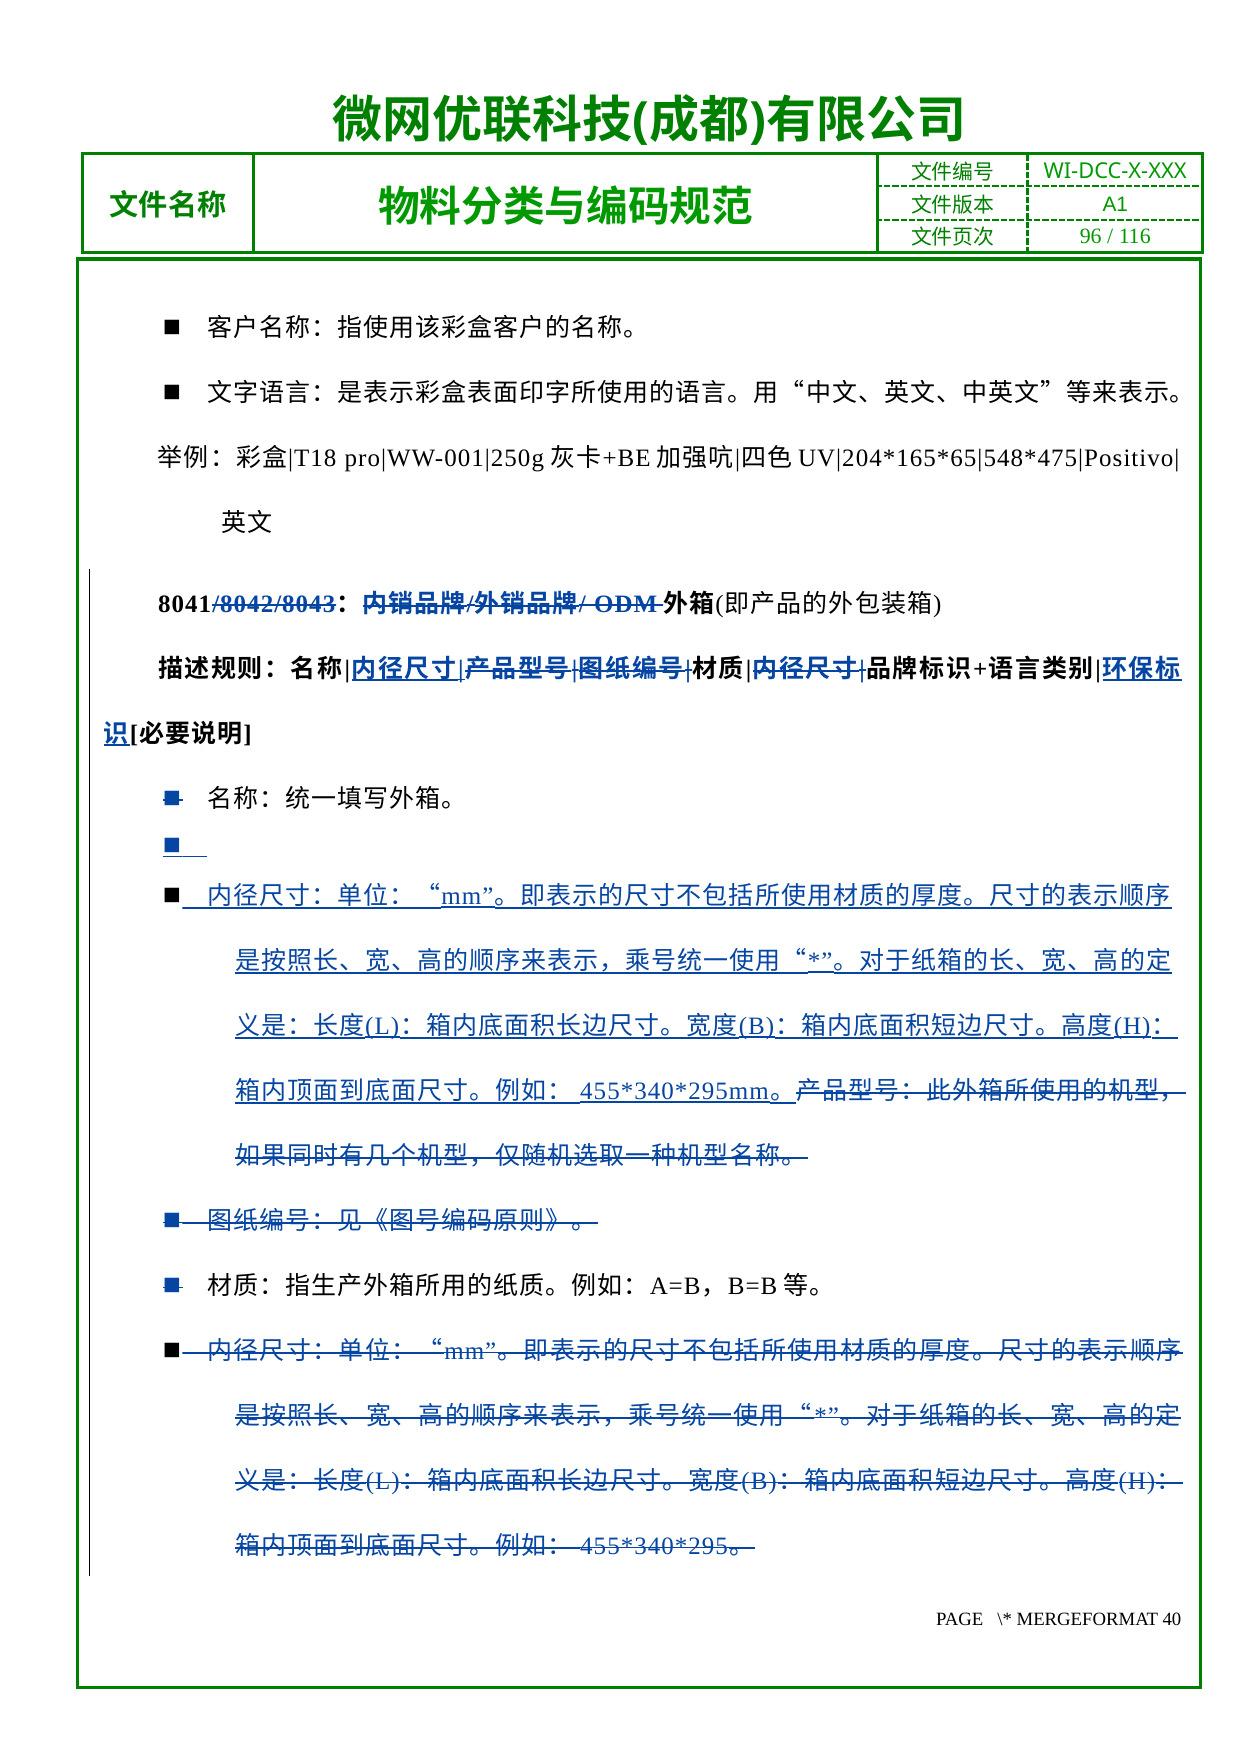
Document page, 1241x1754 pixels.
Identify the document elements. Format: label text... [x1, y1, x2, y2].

list 名称：统一填写外箱。 [162, 764, 1181, 829]
list 材质：指生产外箱所用的纸质。例如：A=B，B=B等。 [162, 1251, 1181, 1316]
text 描述规则：名称|材质|品牌标识+语言类别|[必要说明] [103, 634, 1181, 764]
list 文字语言：是表示彩盒表面印字所使用的语言。用“中文、英文、中英文”等来表示。 [162, 358, 1181, 423]
text 8041：外箱(即产品的外包装箱) [103, 569, 1181, 634]
text 举例：彩盒|T18 pro|WW-001|250g灰卡+BE加强吭|四色UV|204*165*65|548*475|Positivo|英文 [158, 423, 1181, 553]
list 客户名称：指使用该彩盒客户的名称。 [162, 293, 1181, 358]
